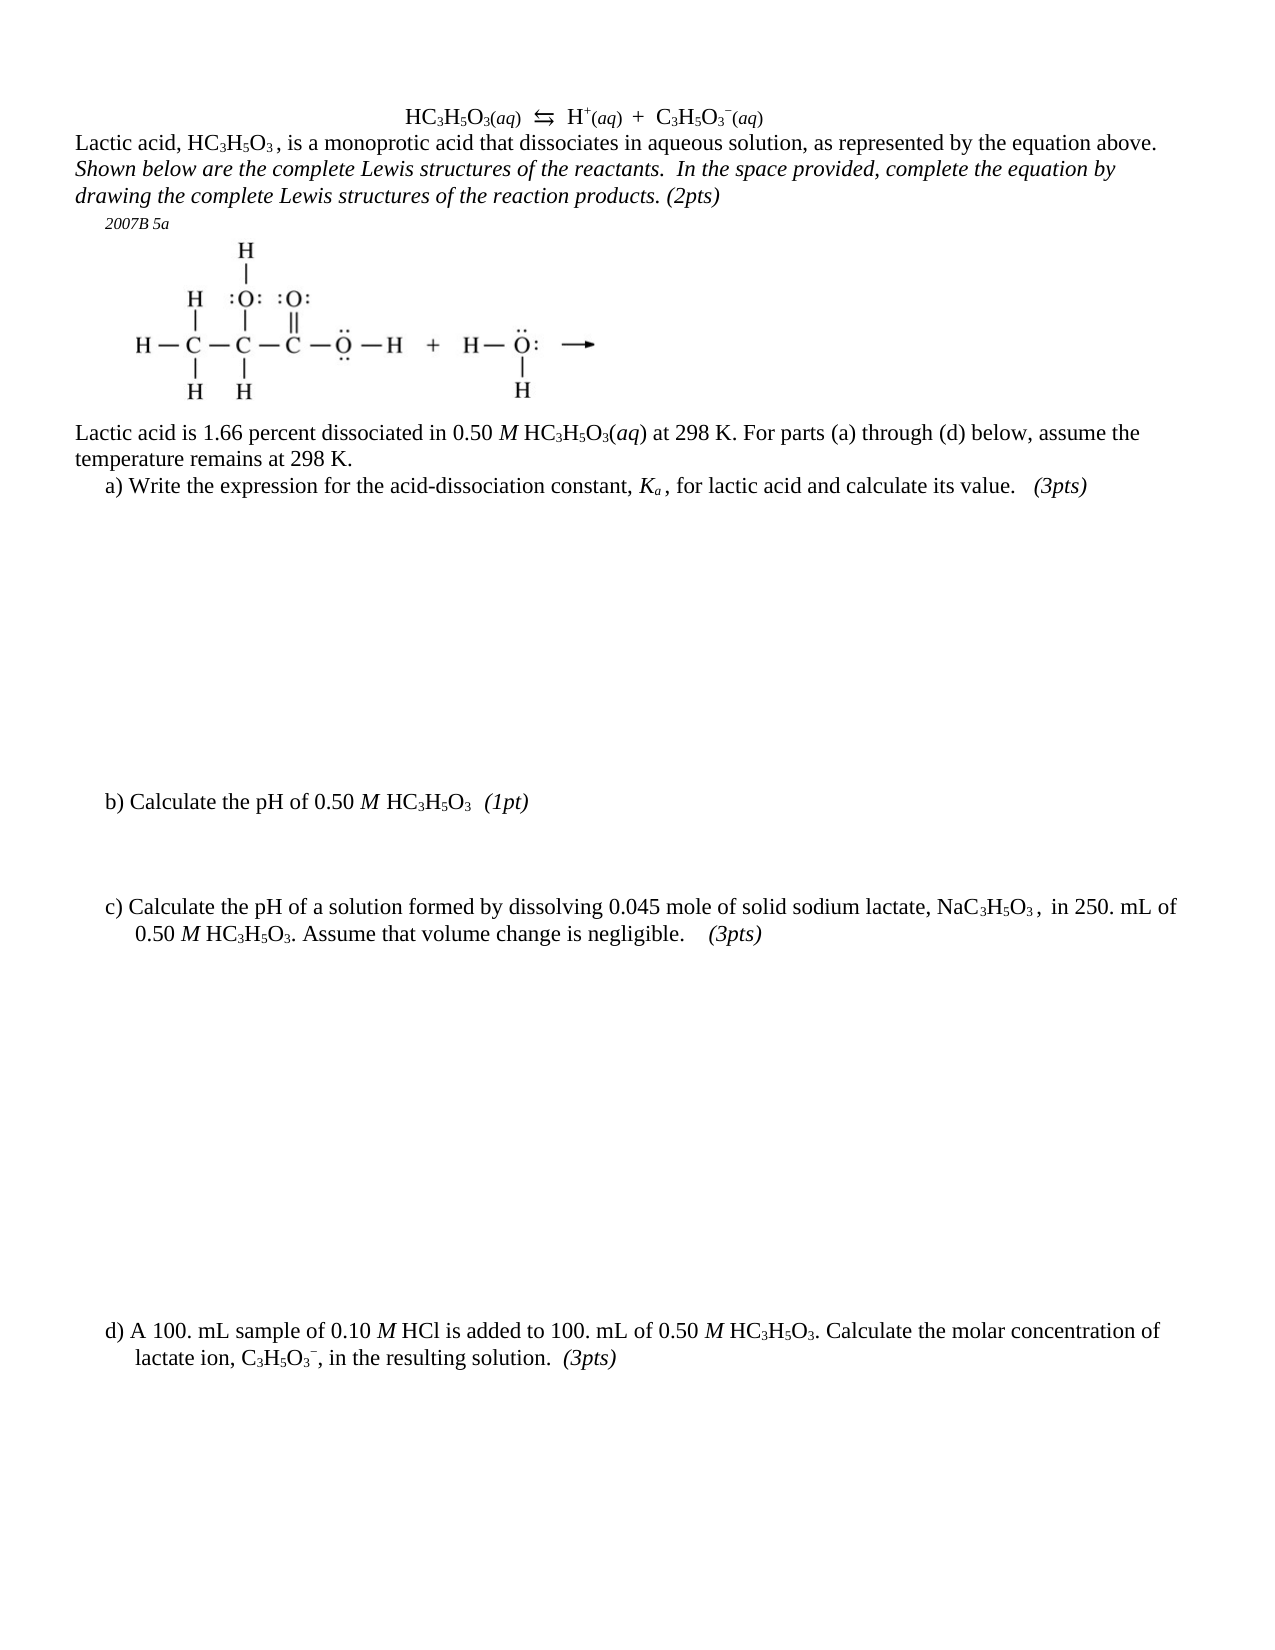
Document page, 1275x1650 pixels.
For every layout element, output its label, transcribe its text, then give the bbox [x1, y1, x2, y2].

text c) Calculate the pH of a solution formed by dissolving 0.045 mole of solid sodium lactate, NaC3H5O3 , in 250. mL of 0.50 M HC3H5O3. Assume that volume change is negligible. (3pts) [75, 893, 1200, 946]
picture [135, 238, 594, 400]
text d) A 100. mL sample of 0.10 M HCl is added to 100. mL of 0.50 M HC3H5O3. Calculate the molar concentration of lactate ion, C3H5O3−, in the resulting solution. (3pts) [75, 1317, 1200, 1370]
text b) Calculate the pH of 0.50 M HC3H5O3 (1pt) [75, 788, 1200, 814]
text a) Write the expression for the acid-dissociation constant, Ka , for lactic acid and calculate its value. (3pts) [75, 472, 1200, 498]
text Lactic acid is 1.66 percent dissociated in 0.50 M HC3H5O3(aq) at 298 K. For parts (a) through (d) below, assume the temperature remains at 298 K. [75, 419, 1200, 472]
text Shown below are the complete Lewis structures of the reactants. In the space provided, complete the equation by drawing the complete Lewis structures of the reaction products. (2pts) 2007B 5a [75, 155, 1200, 234]
text HC3H5O3(aq) ⇆ H+(aq) + C3H5O3−(aq) [75, 101, 1200, 129]
text Lactic acid, HC3H5O3 , is a monoprotic acid that dissociates in aqueous solution, as represented by the equation above. [75, 129, 1200, 155]
